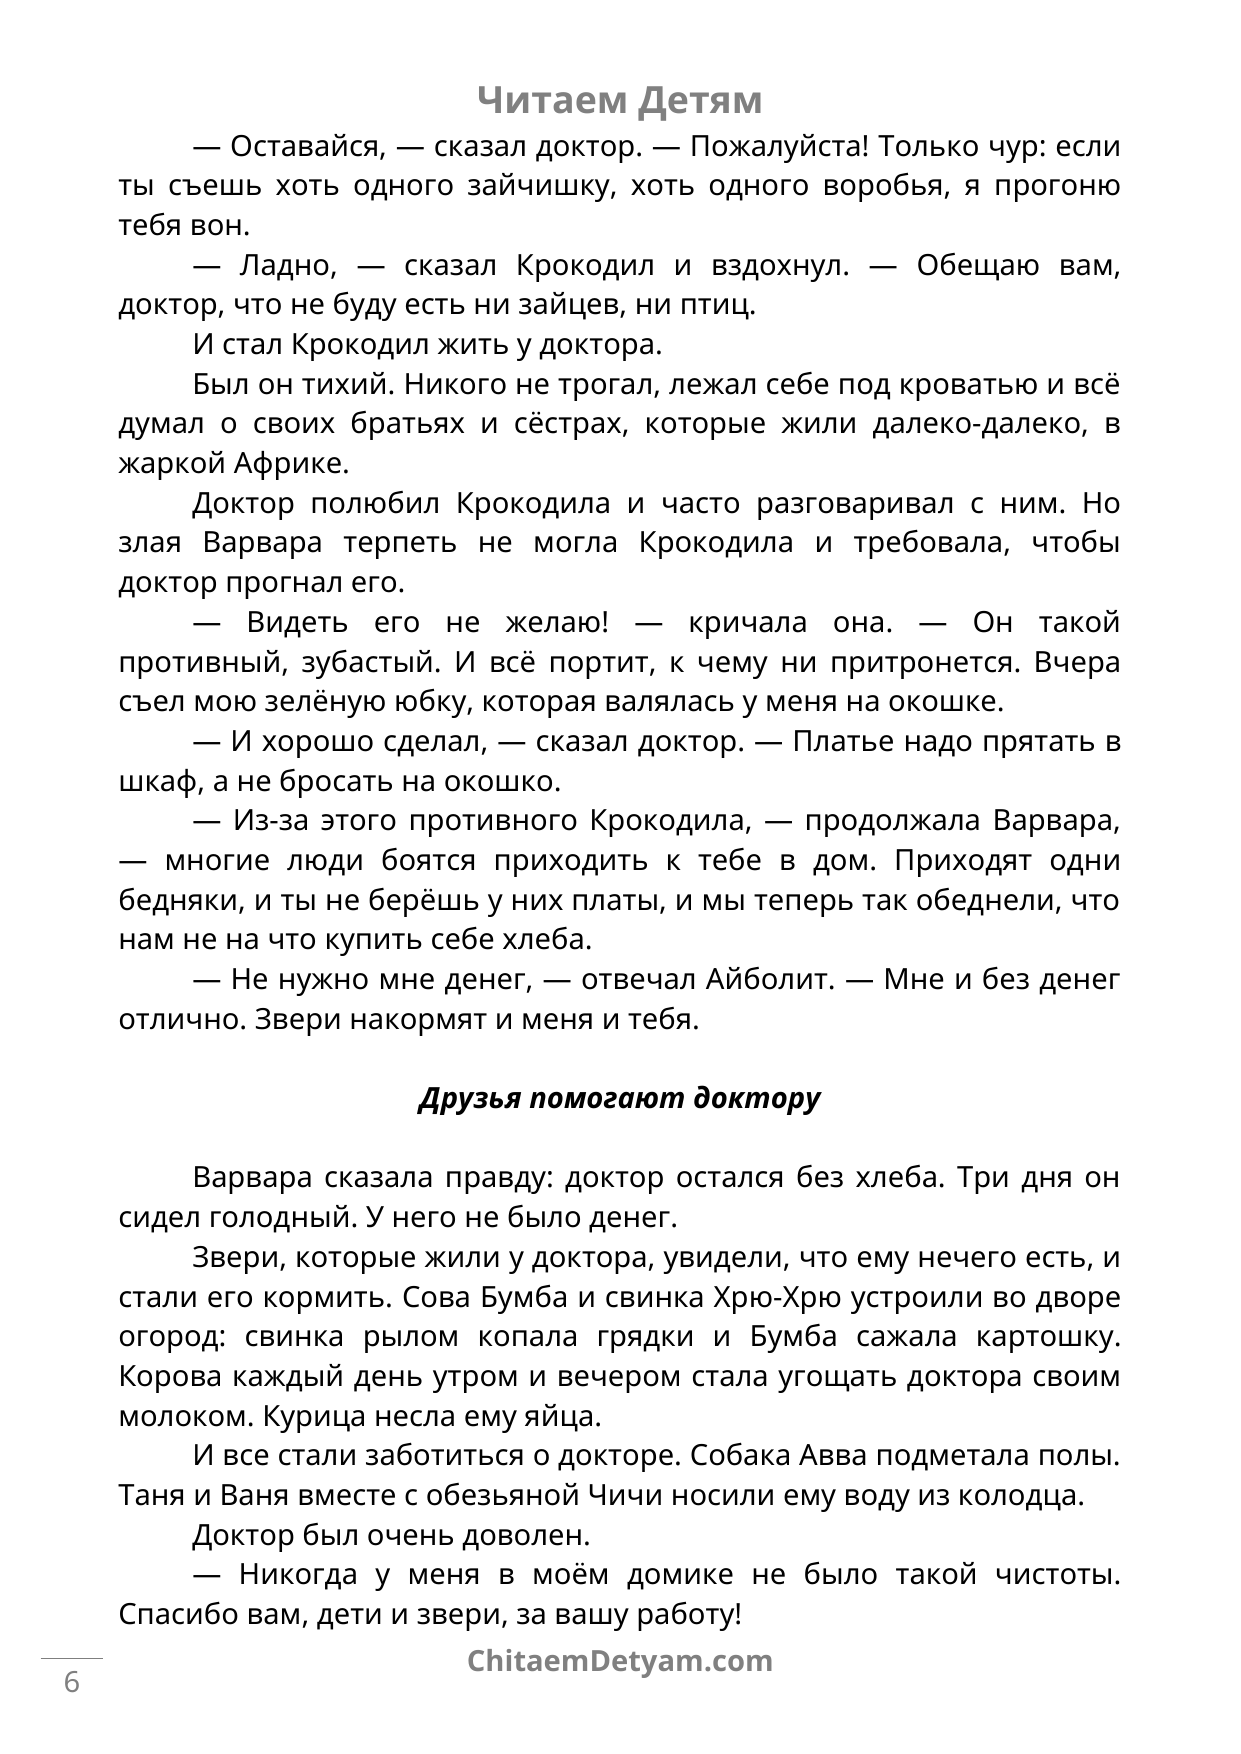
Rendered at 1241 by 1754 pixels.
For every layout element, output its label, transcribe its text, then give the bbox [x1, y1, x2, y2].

text Доктор был очень доволен. [118, 1514, 1122, 1554]
text — Из-за этого противного Крокодила, — продолжала Варвара, — многие люди боятся приходить к тебе в дом. Приходят одни бедняки, и ты не берёшь у них платы, и мы теперь так обеднели, что нам не на что купить себе хлеба. [118, 799, 1122, 958]
text Доктор полюбил Крокодила и часто разговаривал с ним. Но злая Варвара терпеть не могла Крокодила и требовала, чтобы доктор прогнал его. [118, 482, 1122, 601]
text И все стали заботиться о докторе. Собака Авва подметала полы. Таня и Ваня вместе с обезьяной Чичи носили ему воду из колодца. [118, 1434, 1122, 1514]
subtitle Друзья помогают доктору [118, 1077, 1122, 1117]
text Варвара сказала правду: доктор остался без хлеба. Три дня он сидел голодный. У него не было денег. [118, 1157, 1122, 1236]
text — Ладно, — сказал Крокодил и вздохнул. — Обещаю вам, доктор, что не буду есть ни зайцев, ни птиц. [118, 244, 1122, 323]
text — И хорошо сделал, — сказал доктор. — Платье надо прятать в шкаф, а не бросать на окошко. [118, 720, 1122, 799]
text — Оставайся, — сказал доктор. — Пожалуйста! Только чур: если ты съешь хоть одного зайчишку, хоть одного воробья, я прогоню тебя вон. [118, 125, 1122, 244]
text Звери, которые жили у доктора, увидели, что ему нечего есть, и стали его кормить. Сова Бумба и свинка Хрю-Хрю устроили во дворе огород: свинка рылом копала грядки и Бумба сажала картошку. Корова каждый день утром и вечером стала угощать доктора своим молоком. Курица несла ему яйца. [118, 1236, 1122, 1434]
text — Видеть его не желаю! — кричала она. — Он такой противный, зубастый. И всё портит, к чему ни притронется. Вчера съел мою зелёную юбку, которая валялась у меня на окошке. [118, 601, 1122, 720]
text — Не нужно мне денег, — отвечал Айболит. — Мне и без денег отлично. Звери накормят и меня и тебя. [118, 958, 1122, 1038]
text И стал Крокодил жить у доктора. [118, 323, 1122, 363]
text Был он тихий. Никого не трогал, лежал себе под кроватью и всё думал о своих братьях и сёстрах, которые жили далеко-далеко, в жаркой Африке. [118, 363, 1122, 482]
text — Никогда у меня в моём домике не было такой чистоты. Спасибо вам, дети и звери, за вашу работу! [118, 1554, 1122, 1633]
